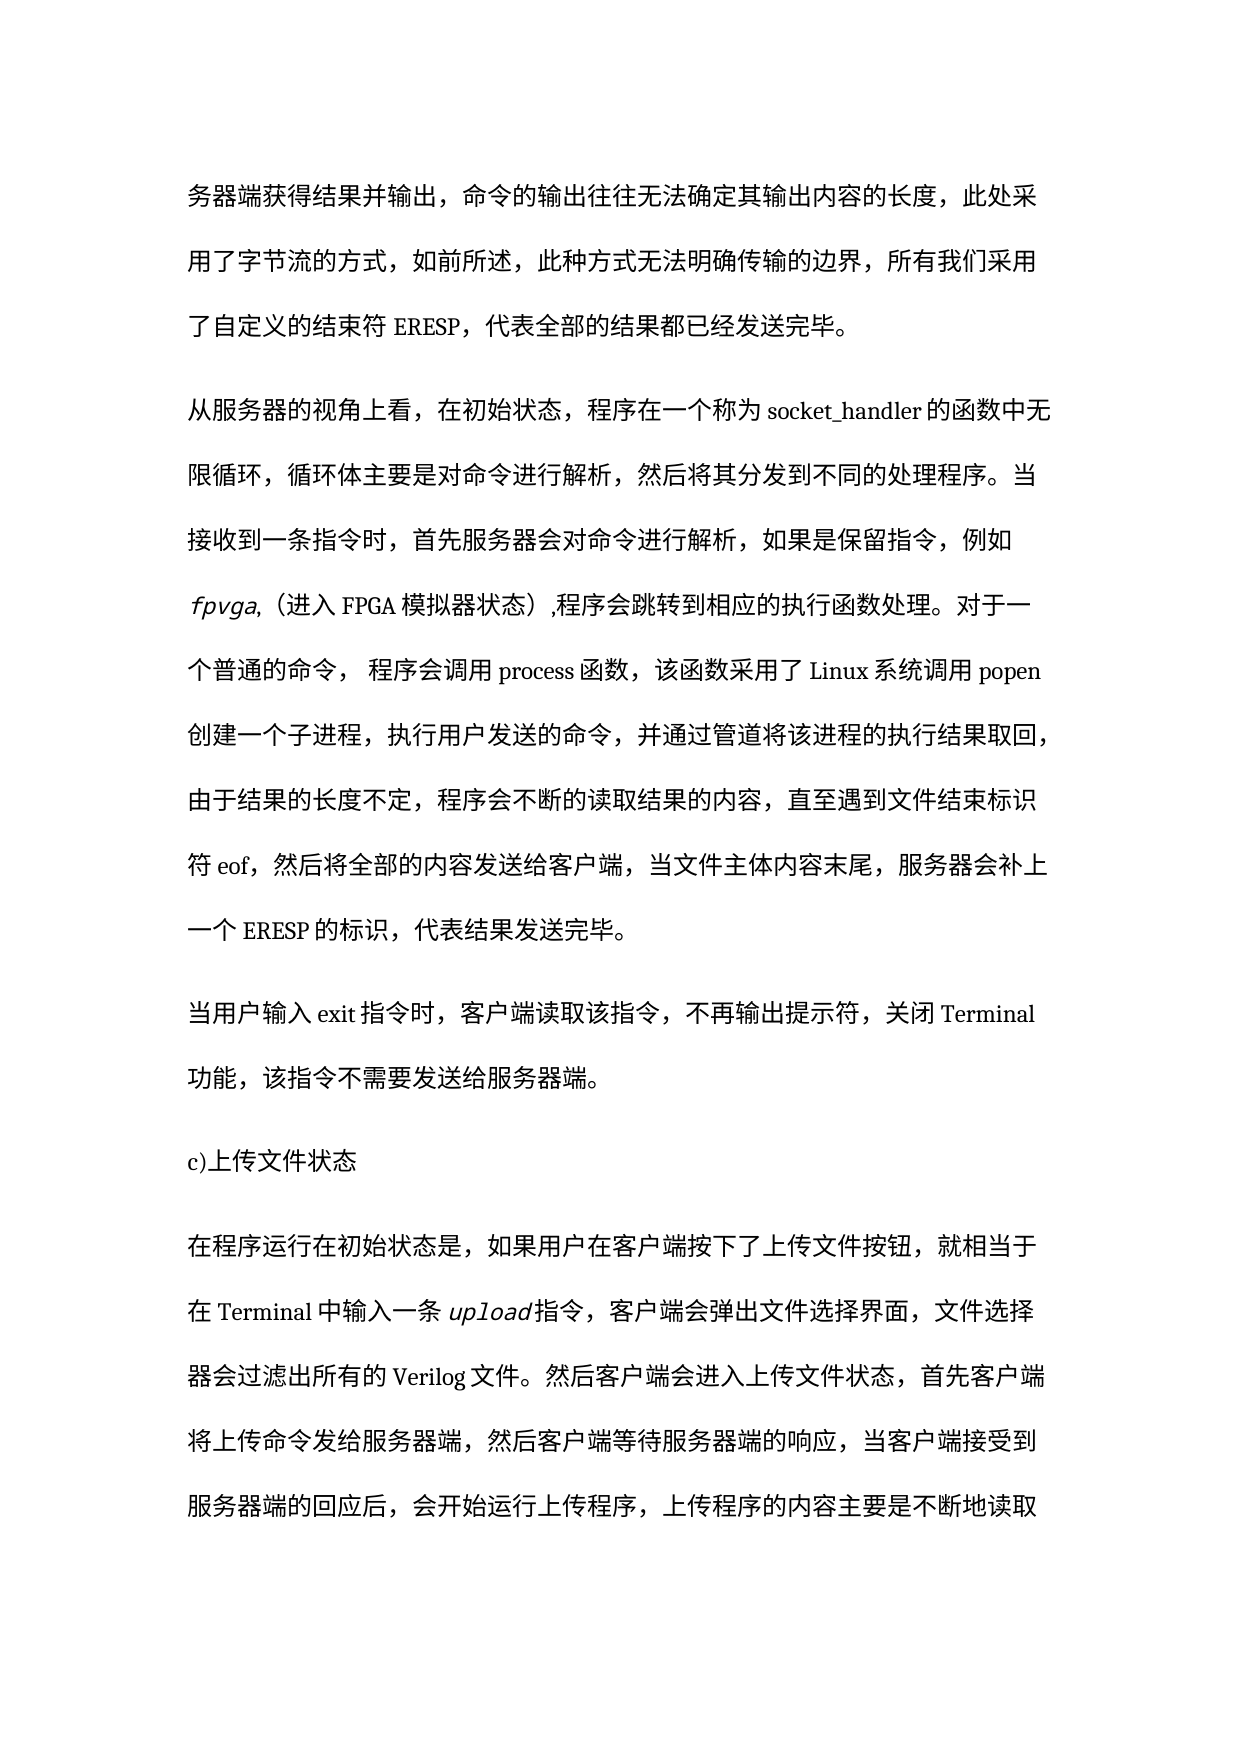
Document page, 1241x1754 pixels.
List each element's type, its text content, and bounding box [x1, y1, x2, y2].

text c)上传文件状态 [187, 1128, 1053, 1193]
text 从服务器的视角上看，在初始状态，程序在一个称为socket_handler的函数中无限循环，循环体主要是对命令进行解析，然后将其分发到不同的处理程序。当接收到一条指令时，首先服务器会对命令进行解析，如果是保留指令，例如fpvga,（进入FPGA模拟器状态）,程序会跳转到相应的执行函数处理。对于一个普通的命令， 程序会调用process函数，该函数采用了Linux系统调用popen创建一个子进程，执行用户发送的命令，并通过管道将该进程的执行结果取回，由于结果的长度不定，程序会不断的读取结果的内容，直至遇到文件结束标识符eof，然后将全部的内容发送给客户端，当文件主体内容末尾，服务器会补上一个ERESP的标识，代表结果发送完毕。 [187, 376, 1053, 961]
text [187, 1212, 1053, 1537]
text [187, 162, 1053, 357]
text 当用户输入exit指令时，客户端读取该指令，不再输出提示符，关闭Terminal功能，该指令不需要发送给服务器端。 [187, 979, 1053, 1109]
